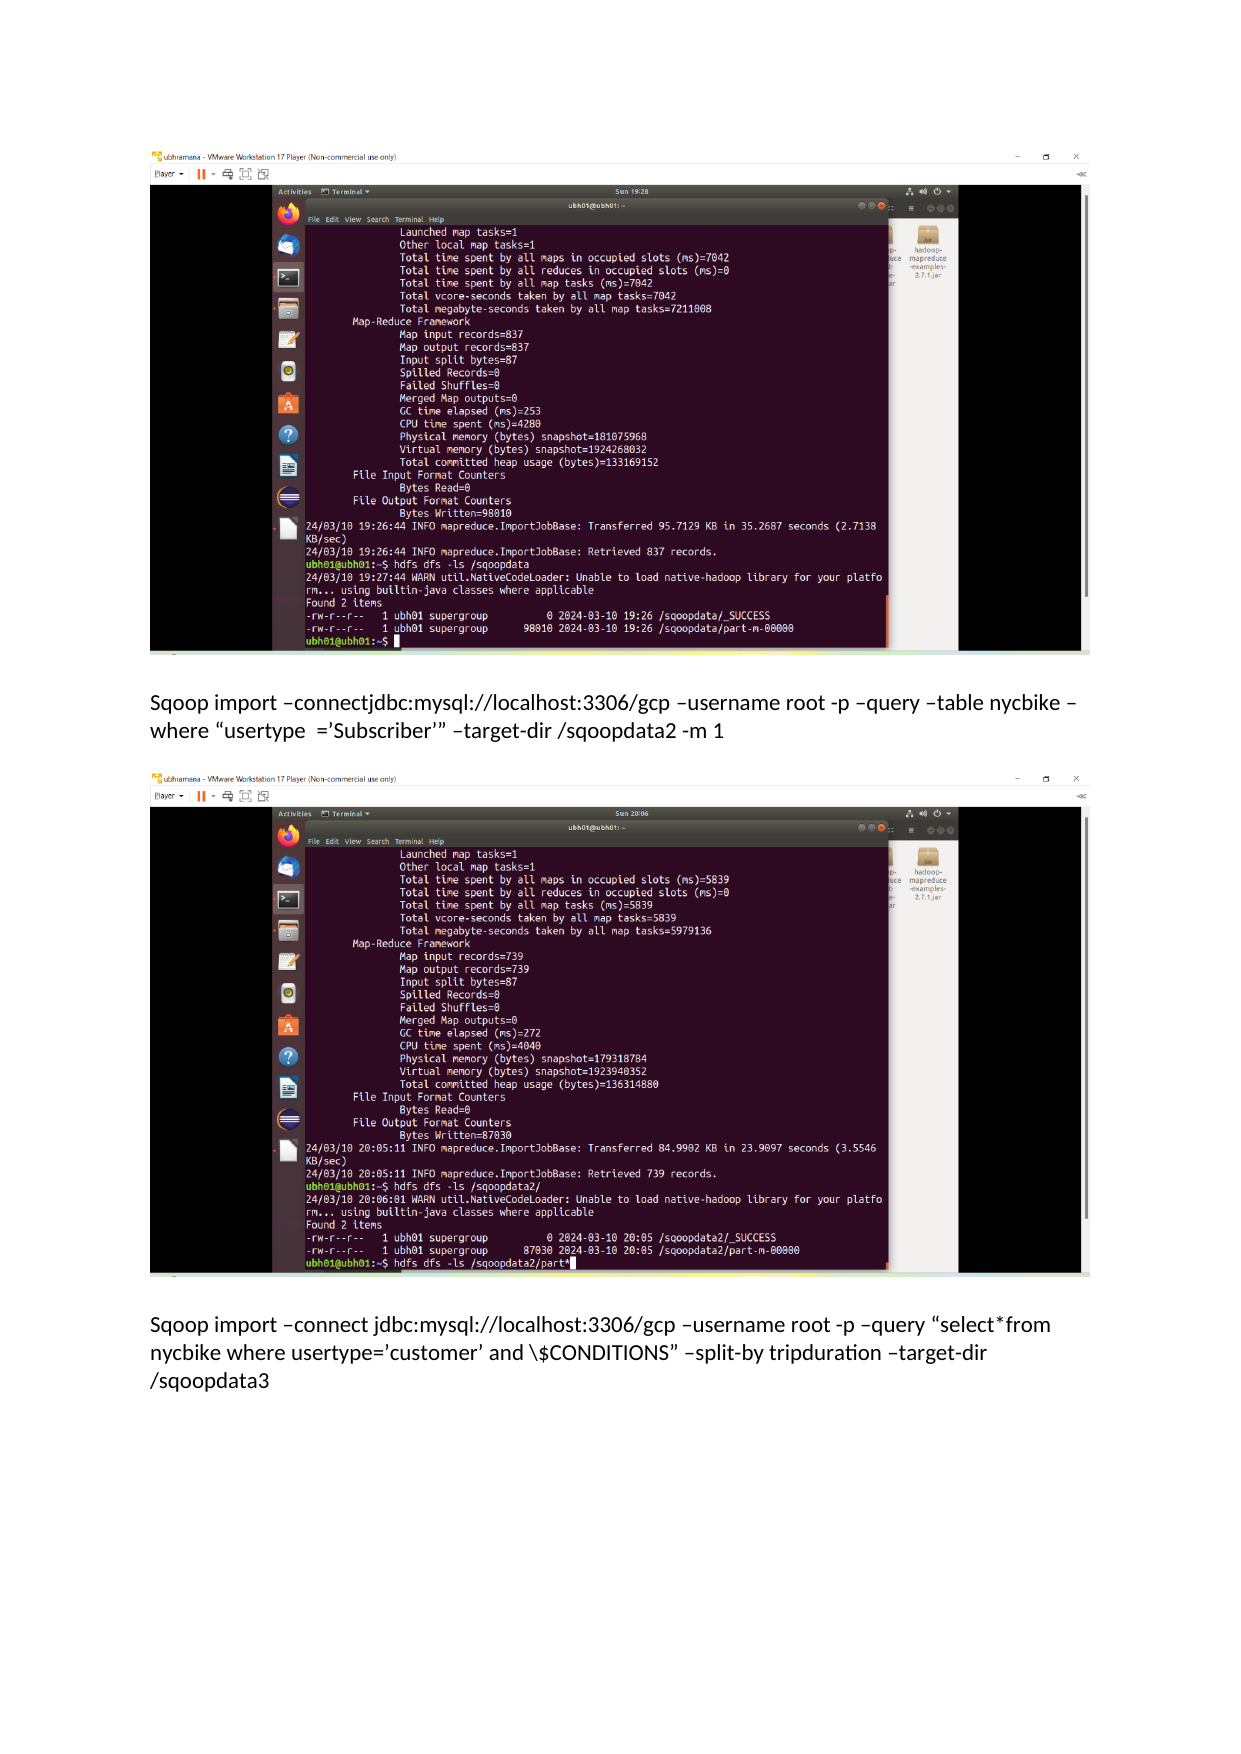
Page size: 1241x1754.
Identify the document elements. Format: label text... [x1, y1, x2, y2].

picture [150, 772, 1091, 1277]
picture [150, 150, 1091, 655]
text Sqoop import –connect jdbc:mysql://localhost:3306/gcp –username root -p –query “select*from nycbike where usertype=’customer’ and \$CONDITIONS” –split-by tripduration –target-dir /sqoopdata3 [150, 1310, 1090, 1394]
text Sqoop import –connectjdbc:mysql://localhost:3306/gcp –username root -p –query –table nycbike –where “usertype =’Subscriber’” –target-dir /sqoopdata2 -m 1 [150, 688, 1090, 744]
